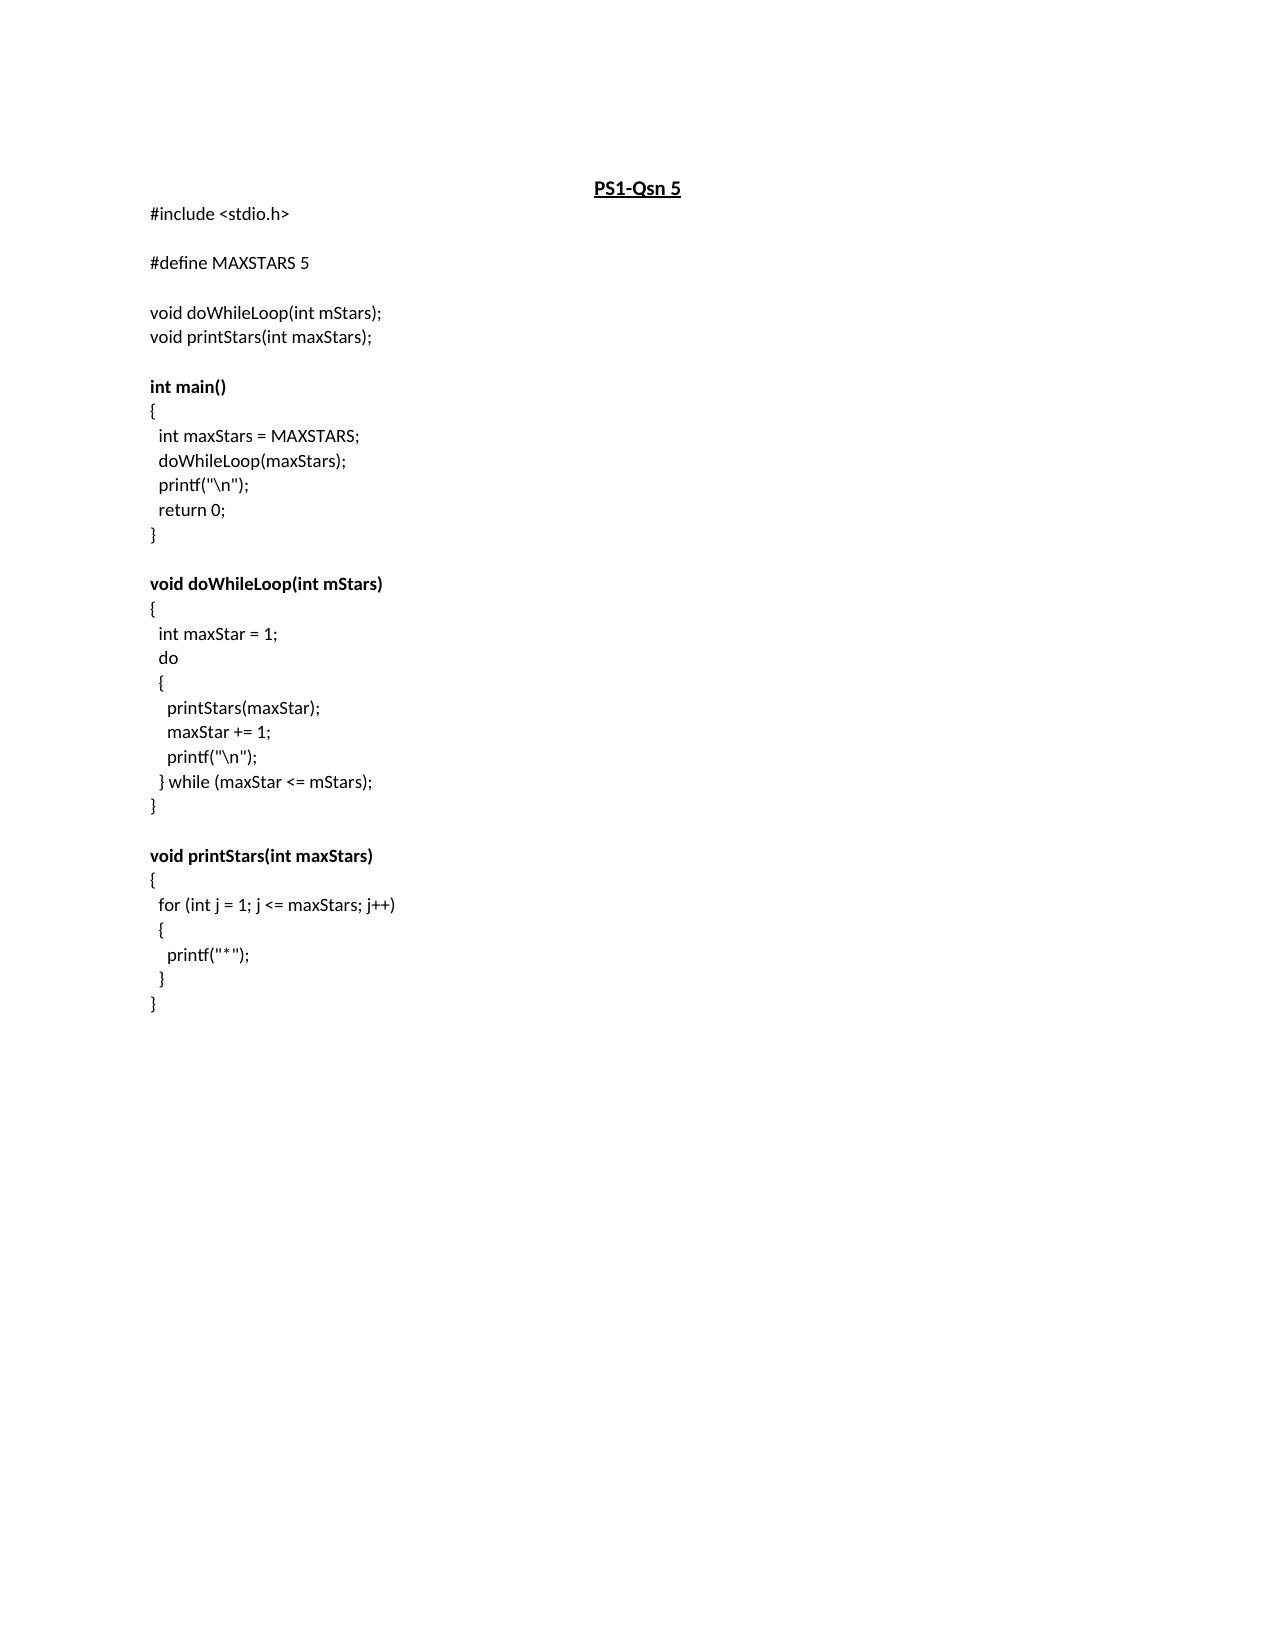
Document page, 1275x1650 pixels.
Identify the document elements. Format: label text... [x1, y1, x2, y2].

text { [150, 918, 1125, 941]
text void doWhileLoop(int mStars); [150, 301, 1125, 324]
text { [150, 597, 1125, 620]
text { [150, 399, 1125, 422]
text printf("\n"); [150, 745, 1125, 768]
text #include <stdio.h> [150, 202, 1125, 225]
text maxStar += 1; [150, 721, 1125, 743]
text printf("*"); [150, 943, 1125, 966]
text printStars(maxStar); [150, 696, 1125, 719]
text #define MAXSTARS 5 [150, 251, 1125, 274]
text for (int j = 1; j <= maxStars; j++) [150, 893, 1125, 916]
text } [150, 794, 1125, 817]
text PS1-Qsn 5 [150, 175, 1125, 200]
text return 0; [150, 498, 1125, 521]
text do [150, 646, 1125, 669]
text } while (maxStar <= mStars); [150, 770, 1125, 793]
text void doWhileLoop(int mStars) [150, 572, 1125, 595]
text int maxStar = 1; [150, 622, 1125, 645]
text } [150, 967, 1125, 990]
text void printStars(int maxStars) [150, 844, 1125, 867]
text int maxStars = MAXSTARS; [150, 424, 1125, 447]
text printf("\n"); [150, 474, 1125, 497]
text } [150, 992, 1125, 1015]
text void printStars(int maxStars); [150, 326, 1125, 348]
text int main() [150, 375, 1125, 398]
text { [150, 671, 1125, 694]
text } [150, 523, 1125, 546]
text doWhileLoop(maxStars); [150, 449, 1125, 472]
text { [150, 869, 1125, 892]
